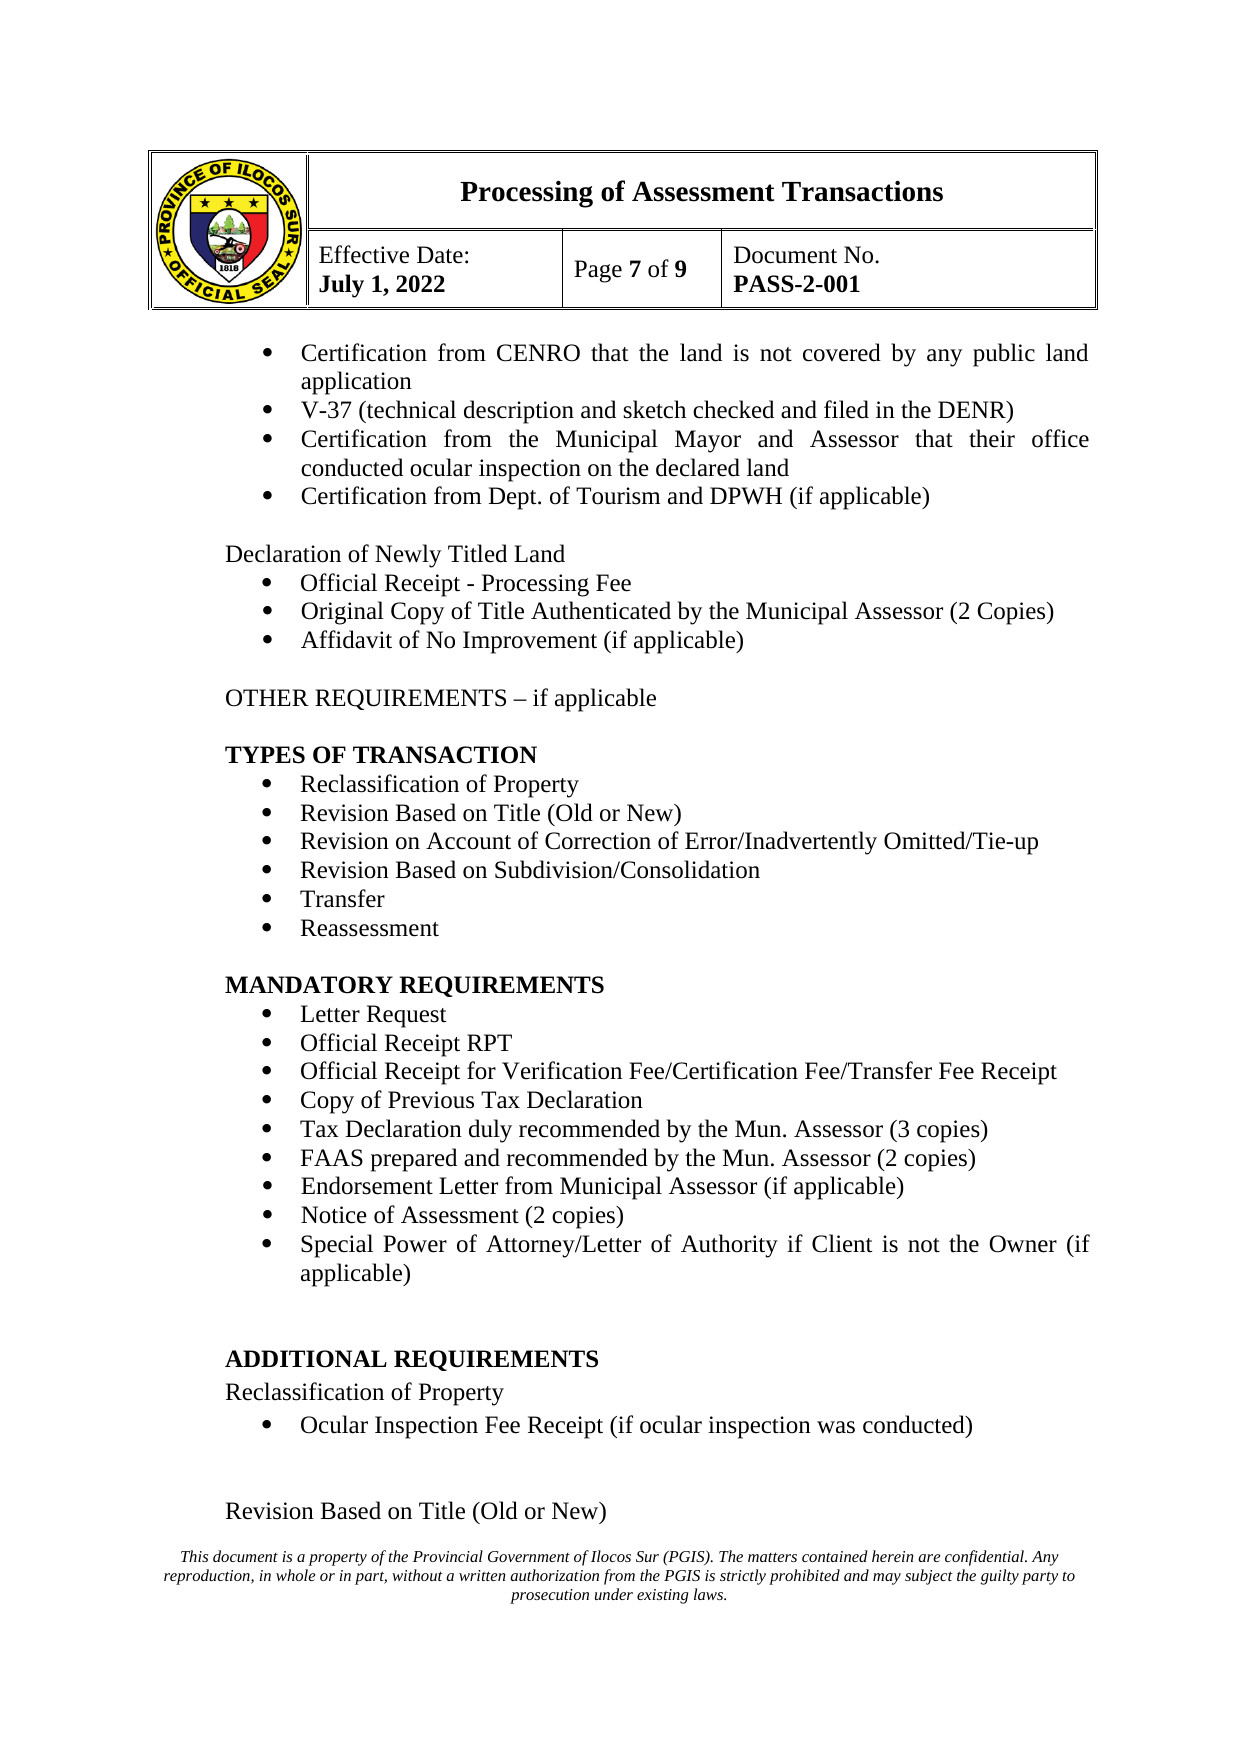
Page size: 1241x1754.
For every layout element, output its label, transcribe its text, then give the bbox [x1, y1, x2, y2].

list Endorsement Letter from Municipal Assessor (if applicable) [263, 1171, 1090, 1200]
list Tax Declaration duly recommended by the Mun. Assessor (3 copies) [262, 1114, 1090, 1143]
text MANDATORY REQUIREMENTS [150, 970, 1090, 999]
text Declaration of Newly Titled Land [150, 539, 1090, 568]
list Official Receipt RPT [262, 1028, 1090, 1056]
list Certification from Dept. of Tourism and DPWH (if applicable) [263, 481, 1090, 510]
list V-37 (technical description and sketch checked and filed in the DENR) [263, 395, 1090, 424]
text Reclassification of Property [150, 1377, 1090, 1406]
text Revision Based on Title (Old or New) [150, 1496, 1090, 1525]
text OTHER REQUIREMENTS – if applicable [150, 683, 1090, 711]
list Reassessment [262, 913, 1090, 941]
list Revision on Account of Correction of Error/Inadvertently Omitted/Tie-up [262, 826, 1090, 855]
list Original Copy of Title Authenticated by the Municipal Assessor (2 Copies) [263, 596, 1090, 625]
list Official Receipt for Verification Fee/Certification Fee/Transfer Fee Receipt [262, 1056, 1090, 1085]
list Copy of Previous Tax Declaration [262, 1085, 1090, 1114]
list Special Power of Attorney/Letter of Authority if Client is not the Owner (if applicable) [262, 1229, 1090, 1286]
list Certification from CENRO that the land is not covered by any public land application [263, 338, 1090, 395]
list Affidavit of No Improvement (if applicable) [263, 625, 1090, 654]
list Revision Based on Title (Old or New) [262, 798, 1090, 826]
picture [153, 156, 304, 307]
list Ocular Inspection Fee Receipt (if ocular inspection was conducted) [262, 1410, 1090, 1439]
list FAAS prepared and recommended by the Mun. Assessor (2 copies) [262, 1143, 1090, 1171]
list Revision Based on Subdivision/Consolidation [262, 855, 1090, 884]
list Transfer [262, 884, 1090, 913]
list Certification from the Municipal Mayor and Assessor that their office conducted ocular inspection on the declared land [263, 424, 1090, 481]
text ADDITIONAL REQUIREMENTS [150, 1344, 1090, 1373]
list Notice of Assessment (2 copies) [263, 1200, 1090, 1229]
list Reclassification of Property [262, 769, 1090, 798]
list Letter Request [262, 999, 1090, 1028]
text TYPES OF TRANSACTION [150, 740, 1090, 769]
list Official Receipt - Processing Fee [262, 568, 1090, 596]
